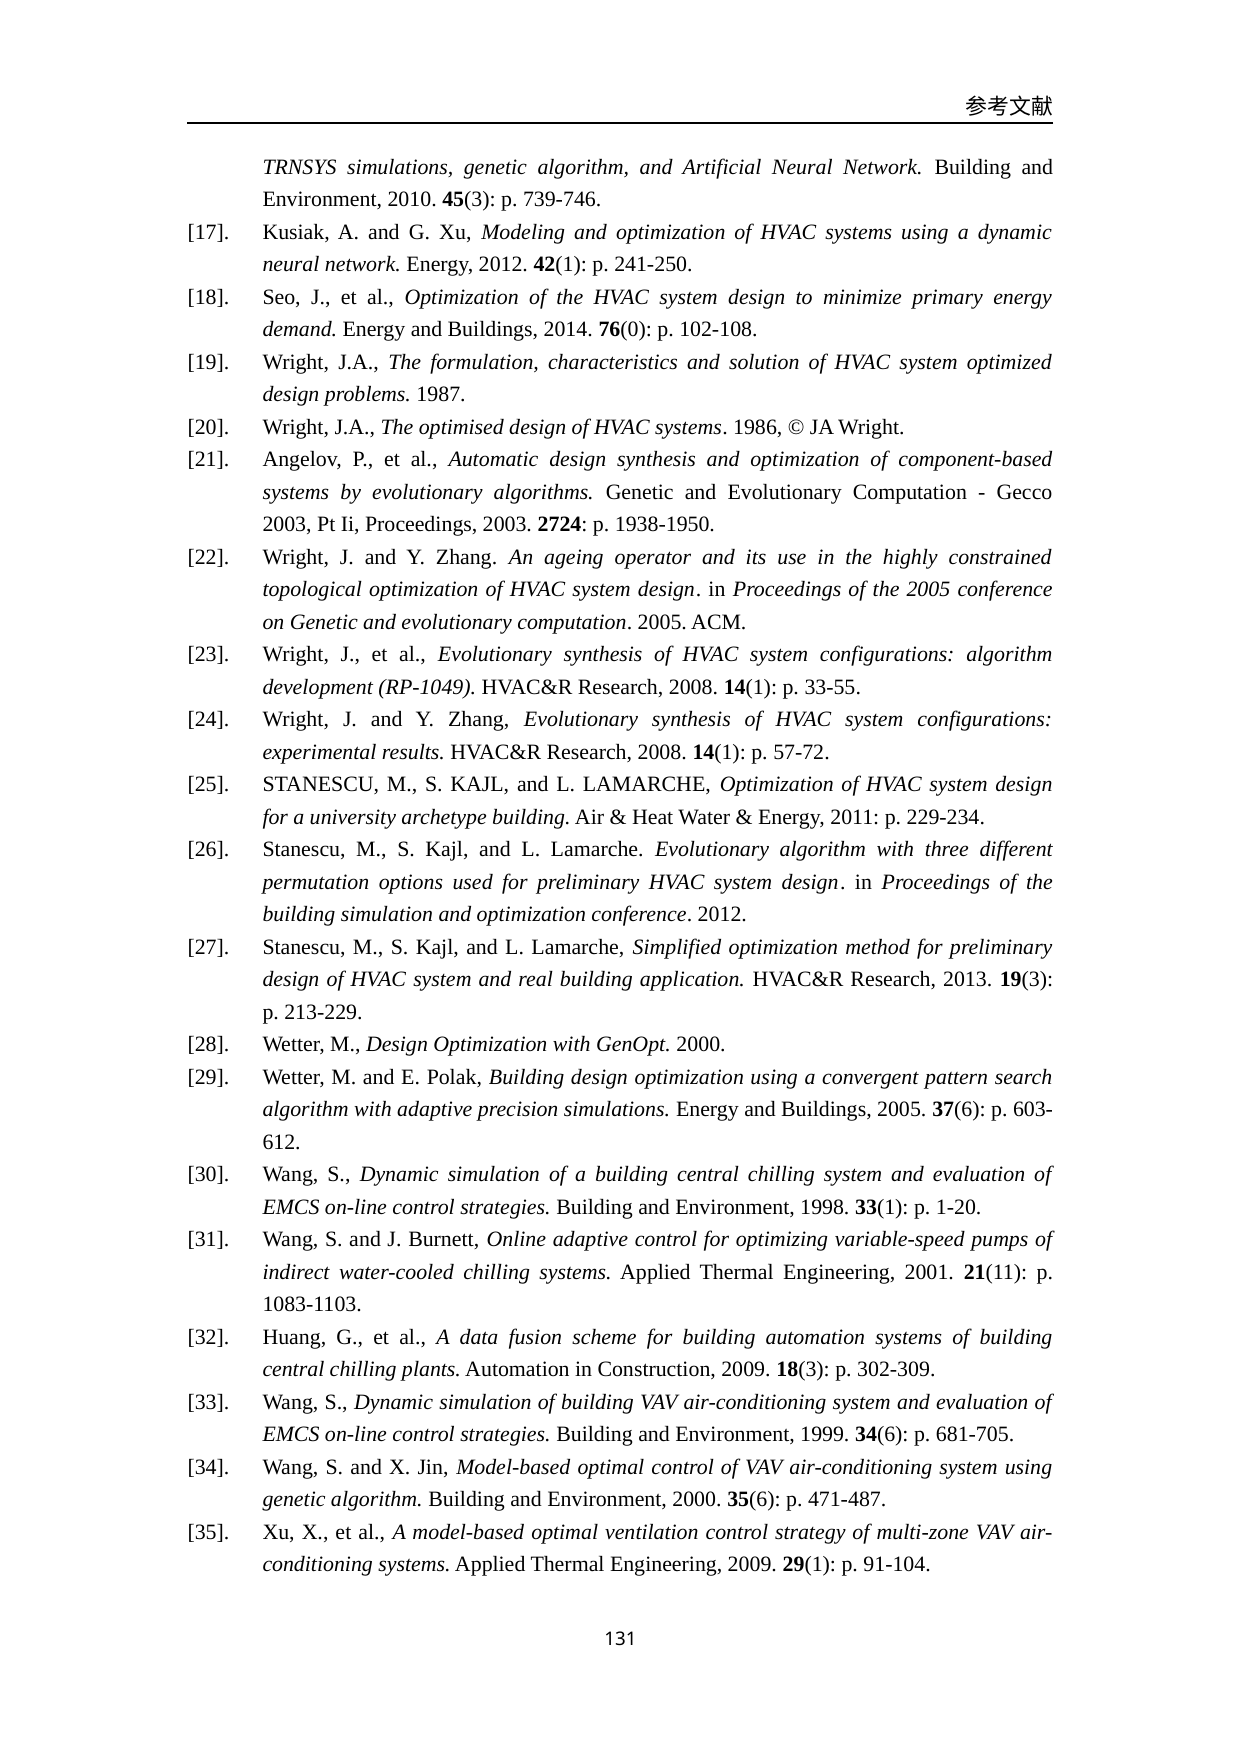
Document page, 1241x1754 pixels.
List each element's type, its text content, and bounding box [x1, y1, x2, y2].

text [17]. Kusiak, A. and G. Xu, Modeling and optimization of HVAC systems using a dynamic neural network. Energy, 2012. 42(1): p. 241-250. [187, 215, 1053, 280]
text [34]. Wang, S. and X. Jin, Model-based optimal control of VAV air-conditioning system using genetic algorithm. Building and Environment, 2000. 35(6): p. 471-487. [187, 1450, 1053, 1515]
text [28]. Wetter, M., Design Optimization with GenOpt. 2000. [187, 1027, 1053, 1060]
text [23]. Wright, J., et al., Evolutionary synthesis of HVAC system configurations: algorithm development (RP-1049). HVAC&R Research, 2008. 14(1): p. 33-55. [187, 637, 1053, 702]
text [21]. Angelov, P., et al., Automatic design synthesis and optimization of component-based systems by evolutionary algorithms. Genetic and Evolutionary Computation - Gecco 2003, Pt Ii, Proceedings, 2003. 2724: p. 1938-1950. [187, 442, 1053, 540]
text [20]. Wright, J.A., The optimised design of HVAC systems. 1986, © JA Wright. [187, 410, 1053, 442]
text [27]. Stanescu, M., S. Kajl, and L. Lamarche, Simplified optimization method for preliminary design of HVAC system and real building application. HVAC&R Research, 2013. 19(3): p. 213-229. [187, 930, 1053, 1027]
text [24]. Wright, J. and Y. Zhang, Evolutionary synthesis of HVAC system configurations: experimental results. HVAC&R Research, 2008. 14(1): p. 57-72. [187, 702, 1053, 767]
text [33]. Wang, S., Dynamic simulation of building VAV air-conditioning system and evaluation of EMCS on-line control strategies. Building and Environment, 1999. 34(6): p. 681-705. [187, 1385, 1053, 1450]
text [31]. Wang, S. and J. Burnett, Online adaptive control for optimizing variable-speed pumps of indirect water-cooled chilling systems. Applied Thermal Engineering, 2001. 21(11): p. 1083-1103. [187, 1222, 1053, 1320]
text [25]. STANESCU, M., S. KAJL, and L. LAMARCHE, Optimization of HVAC system design for a university archetype building. Air & Heat Water & Energy, 2011: p. 229-234. [187, 767, 1053, 832]
text [19]. Wright, J.A., The formulation, characteristics and solution of HVAC system optimized design problems. 1987. [187, 345, 1053, 410]
text [35]. Xu, X., et al., A model-based optimal ventilation control strategy of multi-zone VAV air-conditioning systems. Applied Thermal Engineering, 2009. 29(1): p. 91-104. [187, 1515, 1053, 1580]
text [30]. Wang, S., Dynamic simulation of a building central chilling system and evaluation of EMCS on-line control strategies. Building and Environment, 1998. 33(1): p. 1-20. [187, 1157, 1053, 1222]
text [26]. Stanescu, M., S. Kajl, and L. Lamarche. Evolutionary algorithm with three different permutation options used for preliminary HVAC system design. in Proceedings of the building simulation and optimization conference. 2012. [187, 832, 1053, 930]
text [22]. Wright, J. and Y. Zhang. An ageing operator and its use in the highly constrained topological optimization of HVAC system design. in Proceedings of the 2005 conference on Genetic and evolutionary computation. 2005. ACM. [187, 540, 1053, 637]
text [29]. Wetter, M. and E. Polak, Building design optimization using a convergent pattern search algorithm with adaptive precision simulations. Energy and Buildings, 2005. 37(6): p. 603-612. [187, 1060, 1053, 1157]
text [32]. Huang, G., et al., A data fusion scheme for building automation systems of building central chilling plants. Automation in Construction, 2009. 18(3): p. 302-309. [187, 1320, 1053, 1385]
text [187, 150, 1053, 215]
text [18]. Seo, J., et al., Optimization of the HVAC system design to minimize primary energy demand. Energy and Buildings, 2014. 76(0): p. 102-108. [187, 280, 1053, 345]
